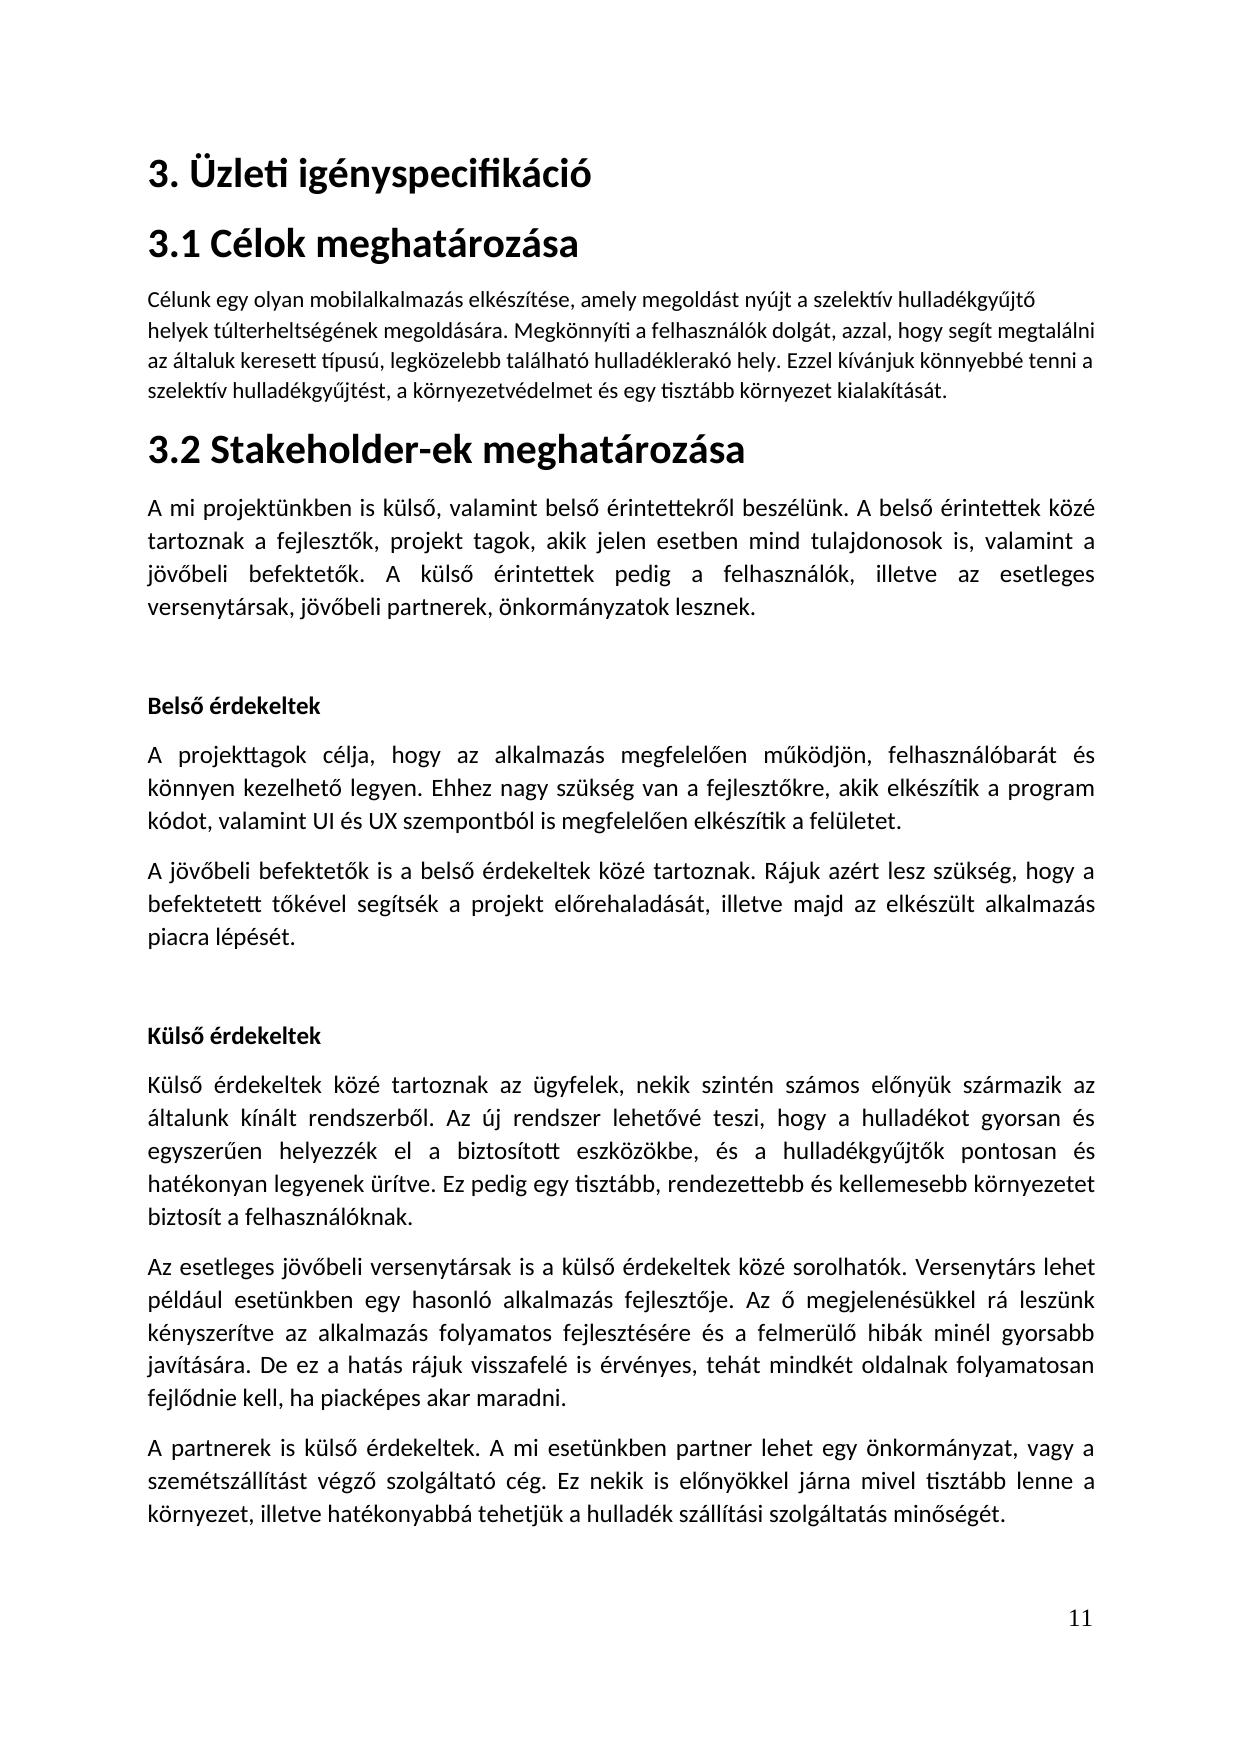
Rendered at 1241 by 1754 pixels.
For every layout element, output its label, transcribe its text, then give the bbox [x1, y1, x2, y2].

subtitle 3.2 Stakeholder-ek meghatározása [147, 423, 1097, 474]
text Külső érdekeltek közé tartoznak az ügyfelek, nekik szintén számos előnyük származik az általunk kínált rendszerből. Az új rendszer lehetővé teszi, hogy a hulladékot gyorsan és egyszerűen helyezzék el a biztosított eszközökbe, és a hulladékgyűjtők pontosan és hatékonyan legyenek ürítve. Ez pedig egy tisztább, rendezettebb és kellemesebb környezetet biztosít a felhasználóknak. [147, 1070, 1097, 1232]
text A jövőbeli befektetők is a belső érdekeltek közé tartoznak. Rájuk azért lesz szükség, hogy a befektetett tőkével segítsék a projekt előrehaladását, illetve majd az elkészült alkalmazás piacra lépését. [147, 855, 1097, 951]
text Belső érdekeltek [147, 690, 1097, 721]
text Külső érdekeltek [147, 1020, 1097, 1051]
subtitle 3.1 Célok meghatározása [147, 217, 1097, 267]
text A partnerek is külső érdekeltek. A mi esetünkben partner lehet egy önkormányzat, vagy a szemétszállítást végző szolgáltató cég. Ez nekik is előnyökkel járna mivel tisztább lenne a környezet, illetve hatékonyabbá tehetjük a hulladék szállítási szolgáltatás minőségét. [147, 1432, 1097, 1528]
text A mi projektünkben is külső, valamint belső érintettekről beszélünk. A belső érintettek közé tartoznak a fejlesztők, projekt tagok, akik jelen esetben mind tulajdonosok is, valamint a jövőbeli befektetők. A külső érintettek pedig a felhasználók, illetve az esetleges versenytársak, jövőbeli partnerek, önkormányzatok lesznek. [147, 492, 1097, 621]
text Az esetleges jövőbeli versenytársak is a külső érdekeltek közé sorolhatók. Versenytárs lehet például esetünkben egy hasonló alkalmazás fejlesztője. Az ő megjelenésükkel rá leszünk kényszerítve az alkalmazás folyamatos fejlesztésére és a felmerülő hibák minél gyorsabb javítására. De ez a hatás rájuk visszafelé is érvényes, tehát mindkét oldalnak folyamatosan fejlődnie kell, ha piacképes akar maradni. [147, 1251, 1097, 1413]
text A projekttagok célja, hogy az alkalmazás megfelelően működjön, felhasználóbarát és könnyen kezelhető legyen. Ehhez nagy szükség van a fejlesztőkre, akik elkészítik a program kódot, valamint UI és UX szempontból is megfelelően elkészítik a felületet. [147, 740, 1097, 836]
subtitle 3. Üzleti igényspecifikáció [147, 147, 1097, 198]
text Célunk egy olyan mobilalkalmazás elkészítése, amely megoldást nyújt a szelektív hulladékgyűjtő helyek túlterheltségének megoldására. Megkönnyíti a felhasználók dolgát, azzal, hogy segít megtalálni az általuk keresett típusú, legközelebb található hulladéklerakó hely. Ezzel kívánjuk könnyebbé tenni a szelektív hulladékgyűjtést, a környezetvédelmet és egy tisztább környezet kialakítását. [147, 286, 1097, 404]
